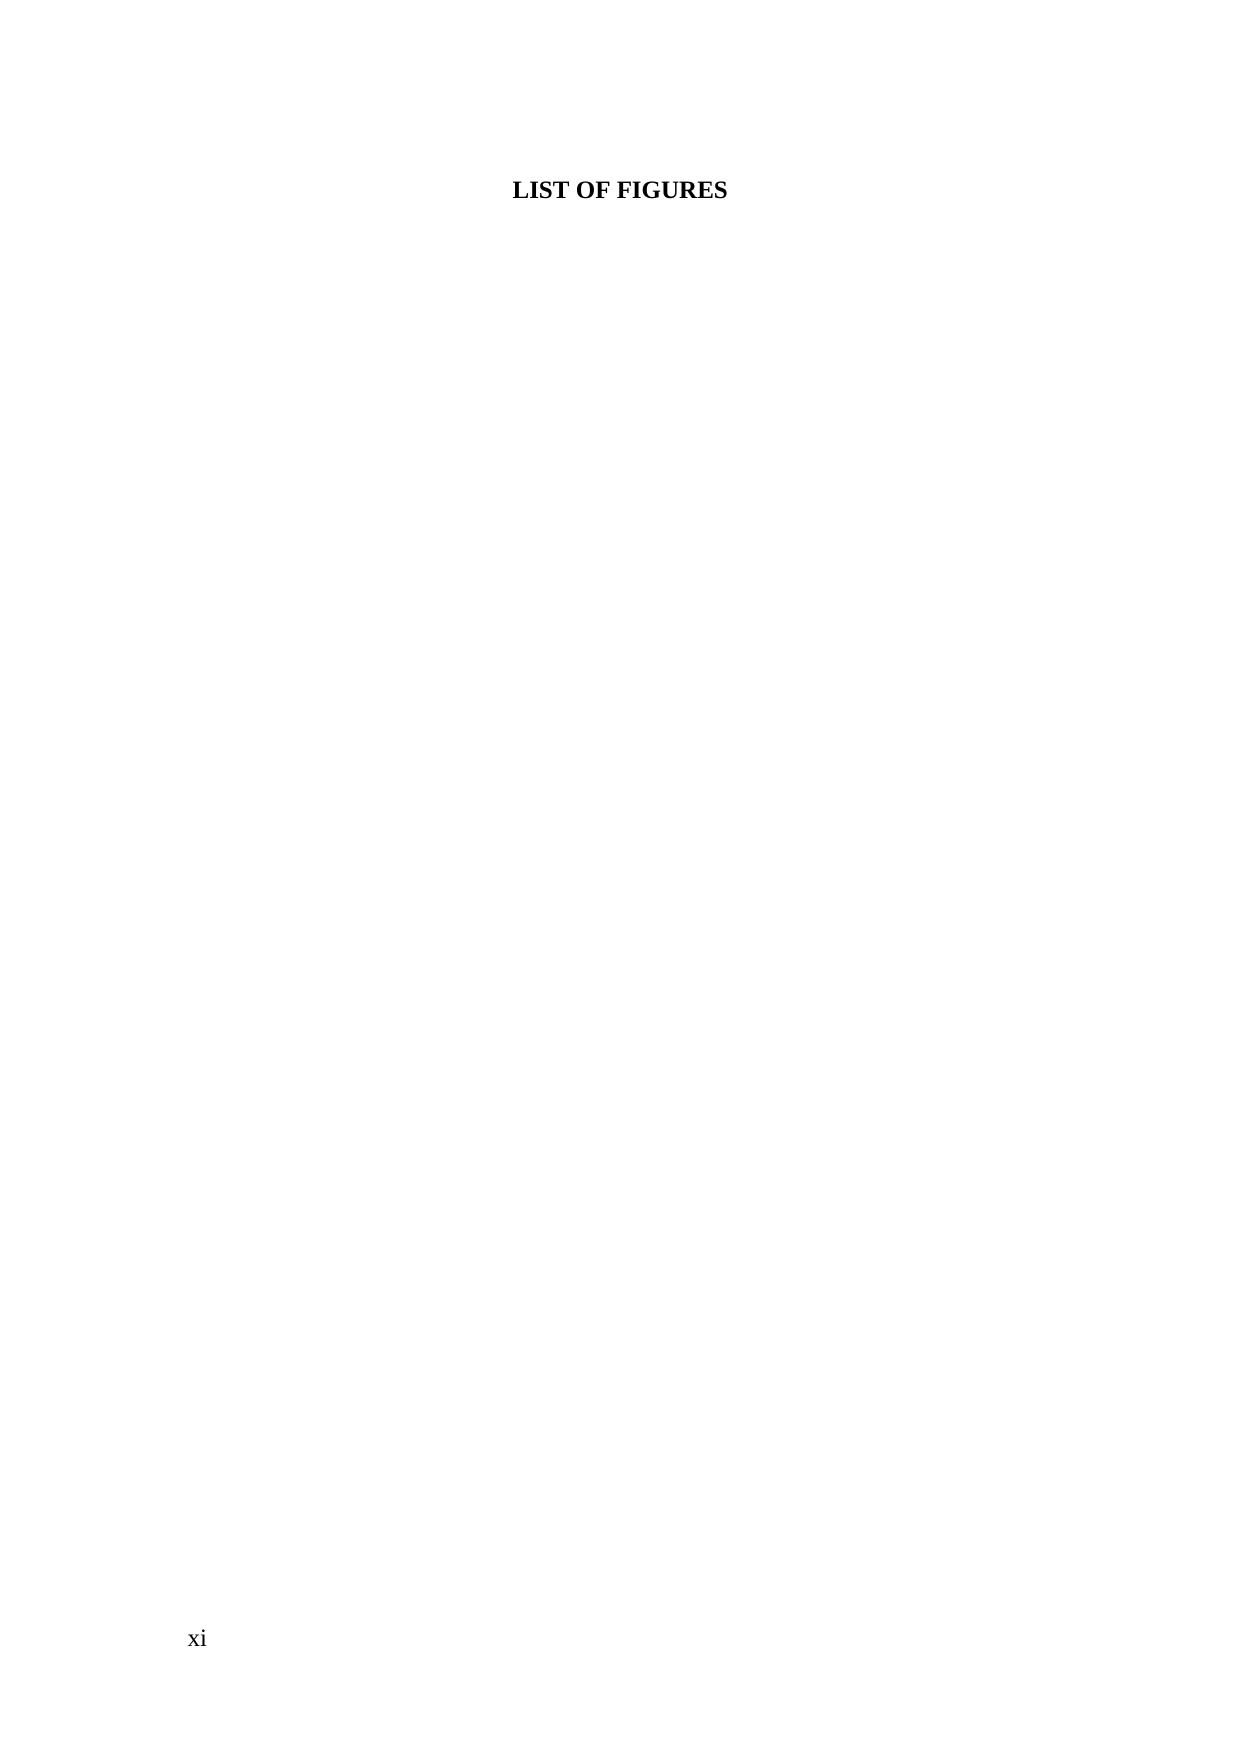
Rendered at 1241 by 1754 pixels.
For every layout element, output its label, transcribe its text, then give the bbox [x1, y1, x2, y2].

subtitle LIST OF FIGURES [187, 175, 1053, 204]
